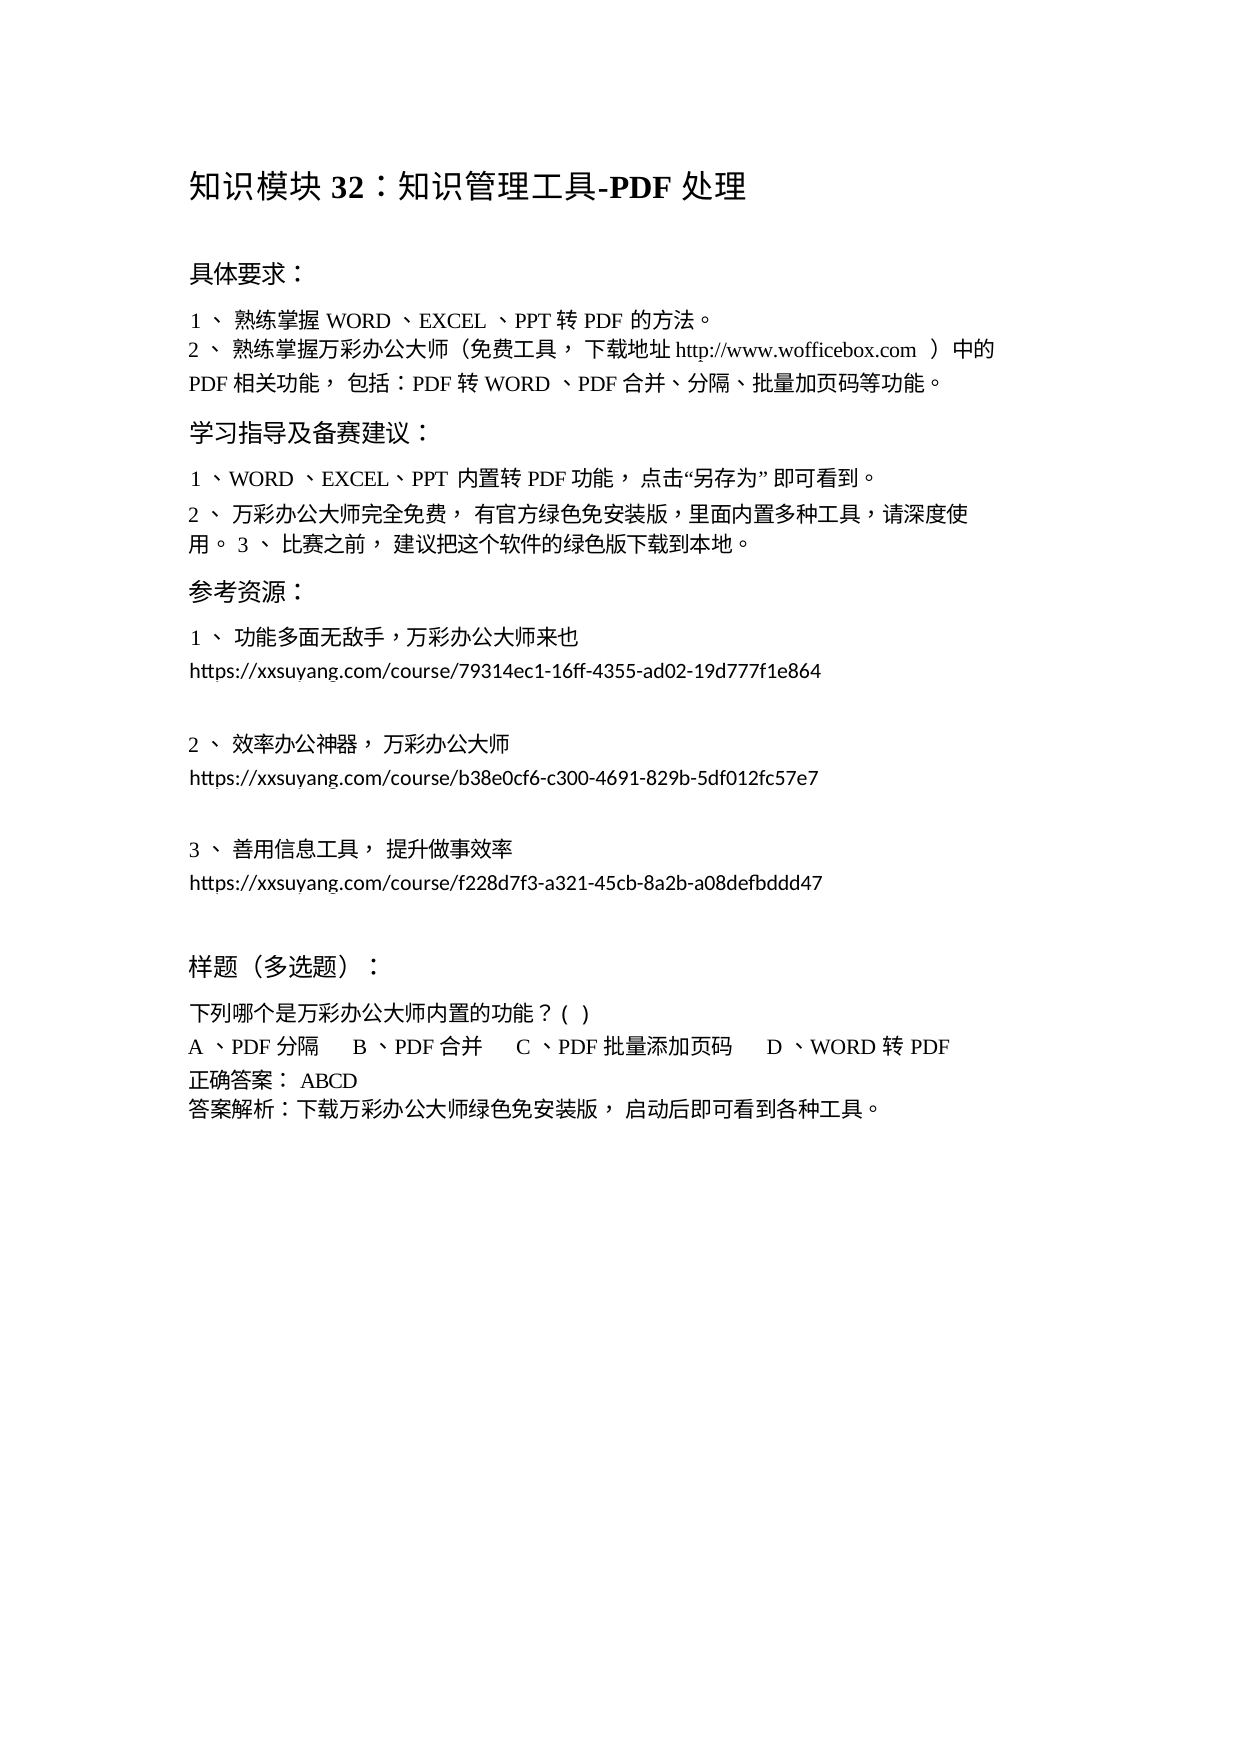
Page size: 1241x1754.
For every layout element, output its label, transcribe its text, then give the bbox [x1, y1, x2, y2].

text 正确答案： ABCD [189, 1067, 1054, 1094]
text https://xxsuyang.com/course/b38e0cf6-c300-4691-829b-5df012fc57e7 [189, 766, 1054, 790]
text 参考资源： [189, 576, 1054, 607]
text 下列哪个是万彩办公大师内置的功能？ ( ) [189, 999, 1054, 1027]
text 3 、 善用信息工具， 提升做事效率 [188, 835, 1054, 863]
text https://xxsuyang.com/course/f228d7f3-a321-45cb-8a2b-a08defbddd47 [189, 871, 1054, 895]
text https://xxsuyang.com/course/79314ec1-16ff-4355-ad02-19d777f1e864 [189, 659, 1054, 683]
text 2 、 效率办公神器， 万彩办公大师 [188, 730, 1054, 758]
text A 、PDF 分隔 B 、PDF 合并 C 、PDF 批量添加页码 D 、WORD 转 PDF [188, 1033, 1054, 1060]
text 知识模块 32：知识管理工具-PDF 处理 [189, 166, 1054, 207]
text 具体要求： [189, 259, 1054, 290]
text 2 、 万彩办公大师完全免费， 有官方绿色免安装版，里面内置多种工具，请深度使用。 3 、 比赛之前， 建议把这个软件的绿色版下载到本地。 [188, 499, 1009, 559]
text 学习指导及备赛建议： [189, 418, 1054, 448]
text 样题（多选题）： [188, 952, 1054, 983]
text 2 、 熟练掌握万彩办公大师（免费工具， 下载地址http://www.wofficebox.com ）中的 PDF 相关功能， 包括：PDF 转 WORD 、PDF 合并、分隔、批量加页码等功能。 [188, 334, 1036, 398]
text 1 、 功能多面无敌手，万彩办公大师来也 [190, 624, 1054, 651]
text 答案解析：下载万彩办公大师绿色免安装版， 启动后即可看到各种工具。 [188, 1100, 1054, 1122]
text 1 、WORD 、EXCEL、PPT 内置转 PDF 功能， 点击“另存为” 即可看到。 [190, 465, 1054, 492]
text 1 、 熟练掌握 WORD 、EXCEL 、PPT 转 PDF 的方法。 [190, 306, 1054, 333]
